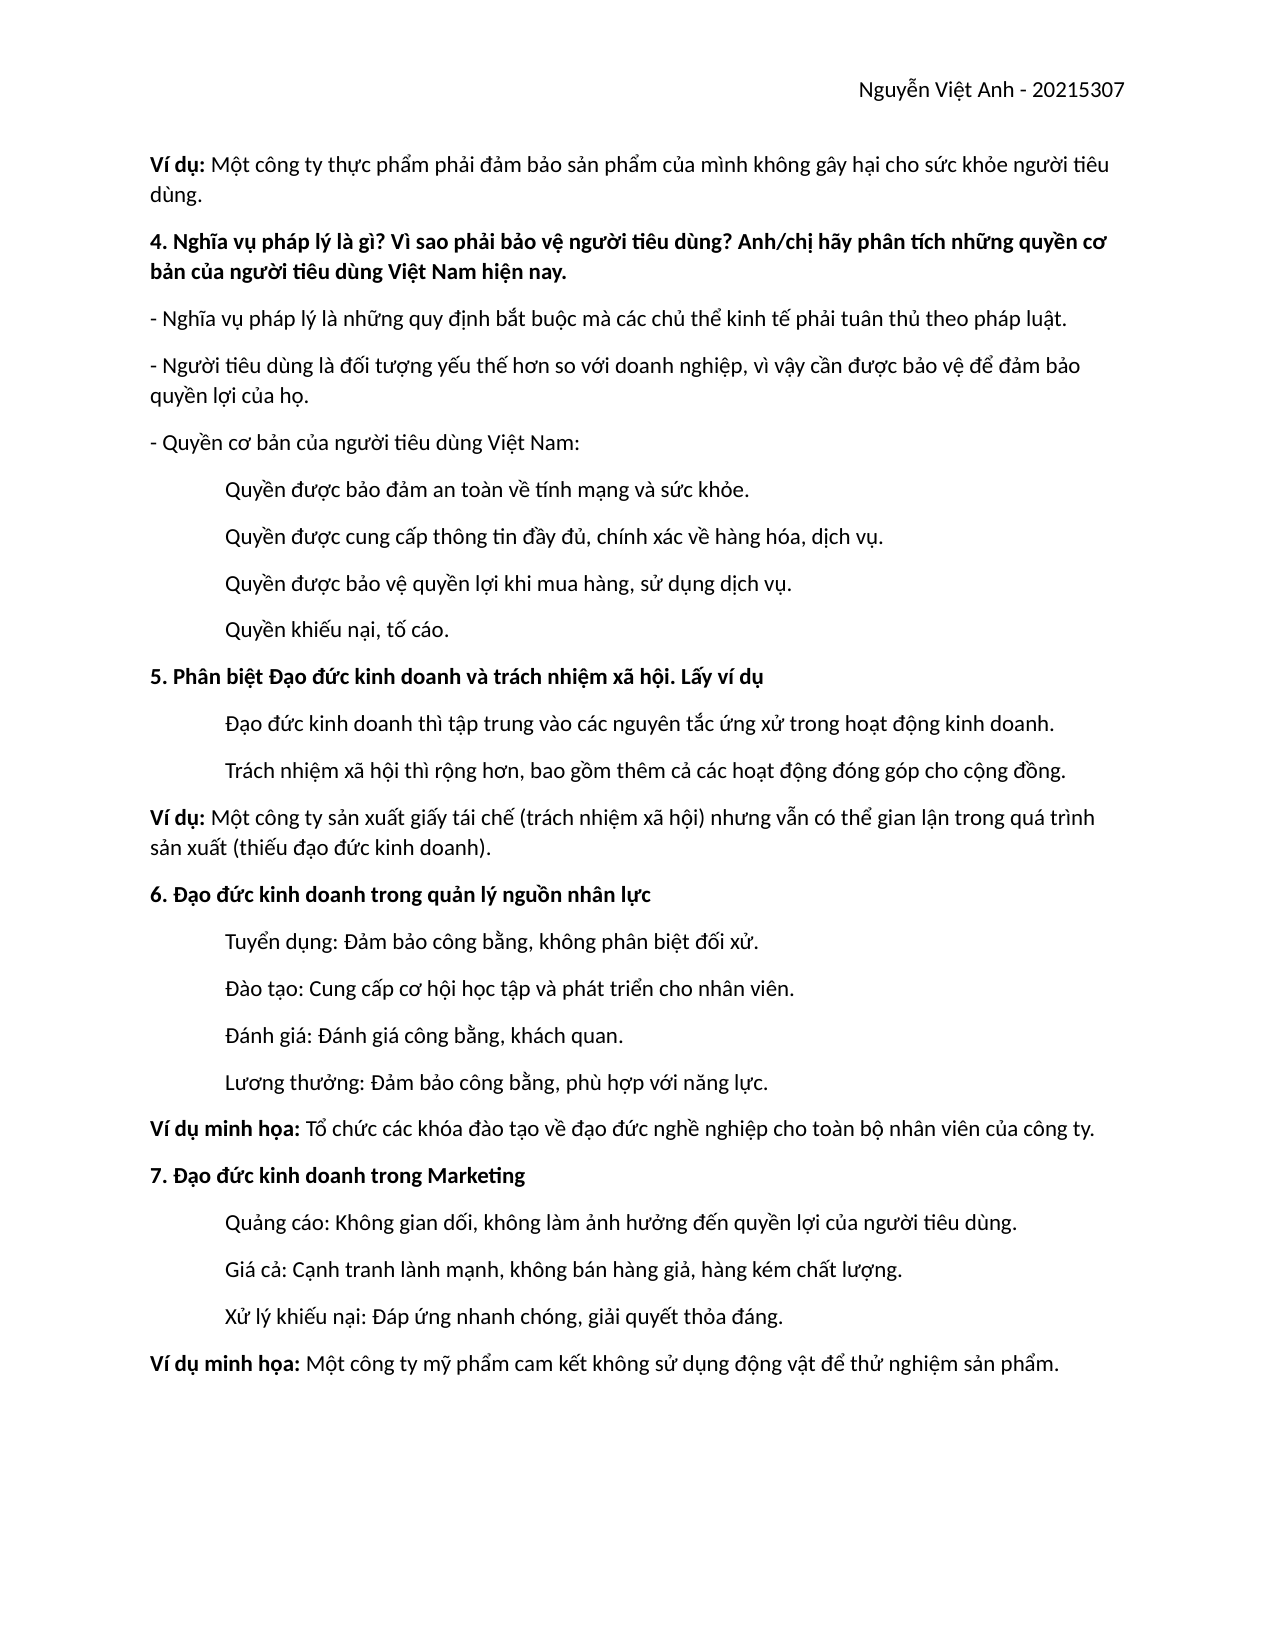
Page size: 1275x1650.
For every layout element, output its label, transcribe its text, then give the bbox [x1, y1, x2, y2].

text Ví dụ: Một công ty thực phẩm phải đảm bảo sản phẩm của mình không gây hại cho sức khỏe người tiêu dùng. [150, 150, 1125, 208]
text - Người tiêu dùng là đối tượng yếu thế hơn so với doanh nghiệp, vì vậy cần được bảo vệ để đảm bảo quyền lợi của họ. [150, 351, 1125, 409]
text Ví dụ minh họa: Tổ chức các khóa đào tạo về đạo đức nghề nghiệp cho toàn bộ nhân viên của công ty. [150, 1114, 1125, 1143]
text Quyền được bảo vệ quyền lợi khi mua hàng, sử dụng dịch vụ. [225, 569, 1125, 597]
text Tuyển dụng: Đảm bảo công bằng, không phân biệt đối xử. [225, 927, 1125, 955]
text Quyền khiếu nại, tố cáo. [225, 616, 1125, 644]
text Đạo đức kinh doanh thì tập trung vào các nguyên tắc ứng xử trong hoạt động kinh doanh. [225, 709, 1125, 737]
text 7. Đạo đức kinh doanh trong Marketing [150, 1161, 1125, 1189]
text Quyền được bảo đảm an toàn về tính mạng và sức khỏe. [225, 475, 1125, 503]
text 6. Đạo đức kinh doanh trong quản lý nguồn nhân lực [150, 880, 1125, 908]
text Quyền được cung cấp thông tin đầy đủ, chính xác về hàng hóa, dịch vụ. [225, 522, 1125, 550]
text Trách nhiệm xã hội thì rộng hơn, bao gồm thêm cả các hoạt động đóng góp cho cộng đồng. [225, 756, 1125, 784]
text - Quyền cơ bản của người tiêu dùng Việt Nam: [150, 428, 1125, 456]
text Đánh giá: Đánh giá công bằng, khách quan. [225, 1021, 1125, 1049]
text Giá cả: Cạnh tranh lành mạnh, không bán hàng giả, hàng kém chất lượng. [225, 1255, 1125, 1283]
text Ví dụ: Một công ty sản xuất giấy tái chế (trách nhiệm xã hội) nhưng vẫn có thể gian lận trong quá trình sản xuất (thiếu đạo đức kinh doanh). [150, 803, 1125, 861]
text Đào tạo: Cung cấp cơ hội học tập và phát triển cho nhân viên. [225, 974, 1125, 1002]
text Xử lý khiếu nại: Đáp ứng nhanh chóng, giải quyết thỏa đáng. [225, 1302, 1125, 1330]
text Lương thưởng: Đảm bảo công bằng, phù hợp với năng lực. [225, 1068, 1125, 1096]
text 5. Phân biệt Đạo đức kinh doanh và trách nhiệm xã hội. Lấy ví dụ [150, 662, 1125, 691]
text 4. Nghĩa vụ pháp lý là gì? Vì sao phải bảo vệ người tiêu dùng? Anh/chị hãy phân tích những quyền cơ bản của người tiêu dùng Việt Nam hiện nay. [150, 227, 1125, 285]
text Ví dụ minh họa: Một công ty mỹ phẩm cam kết không sử dụng động vật để thử nghiệm sản phẩm. [150, 1349, 1125, 1377]
text - Nghĩa vụ pháp lý là những quy định bắt buộc mà các chủ thể kinh tế phải tuân thủ theo pháp luật. [150, 304, 1125, 332]
text Quảng cáo: Không gian dối, không làm ảnh hưởng đến quyền lợi của người tiêu dùng. [225, 1208, 1125, 1236]
